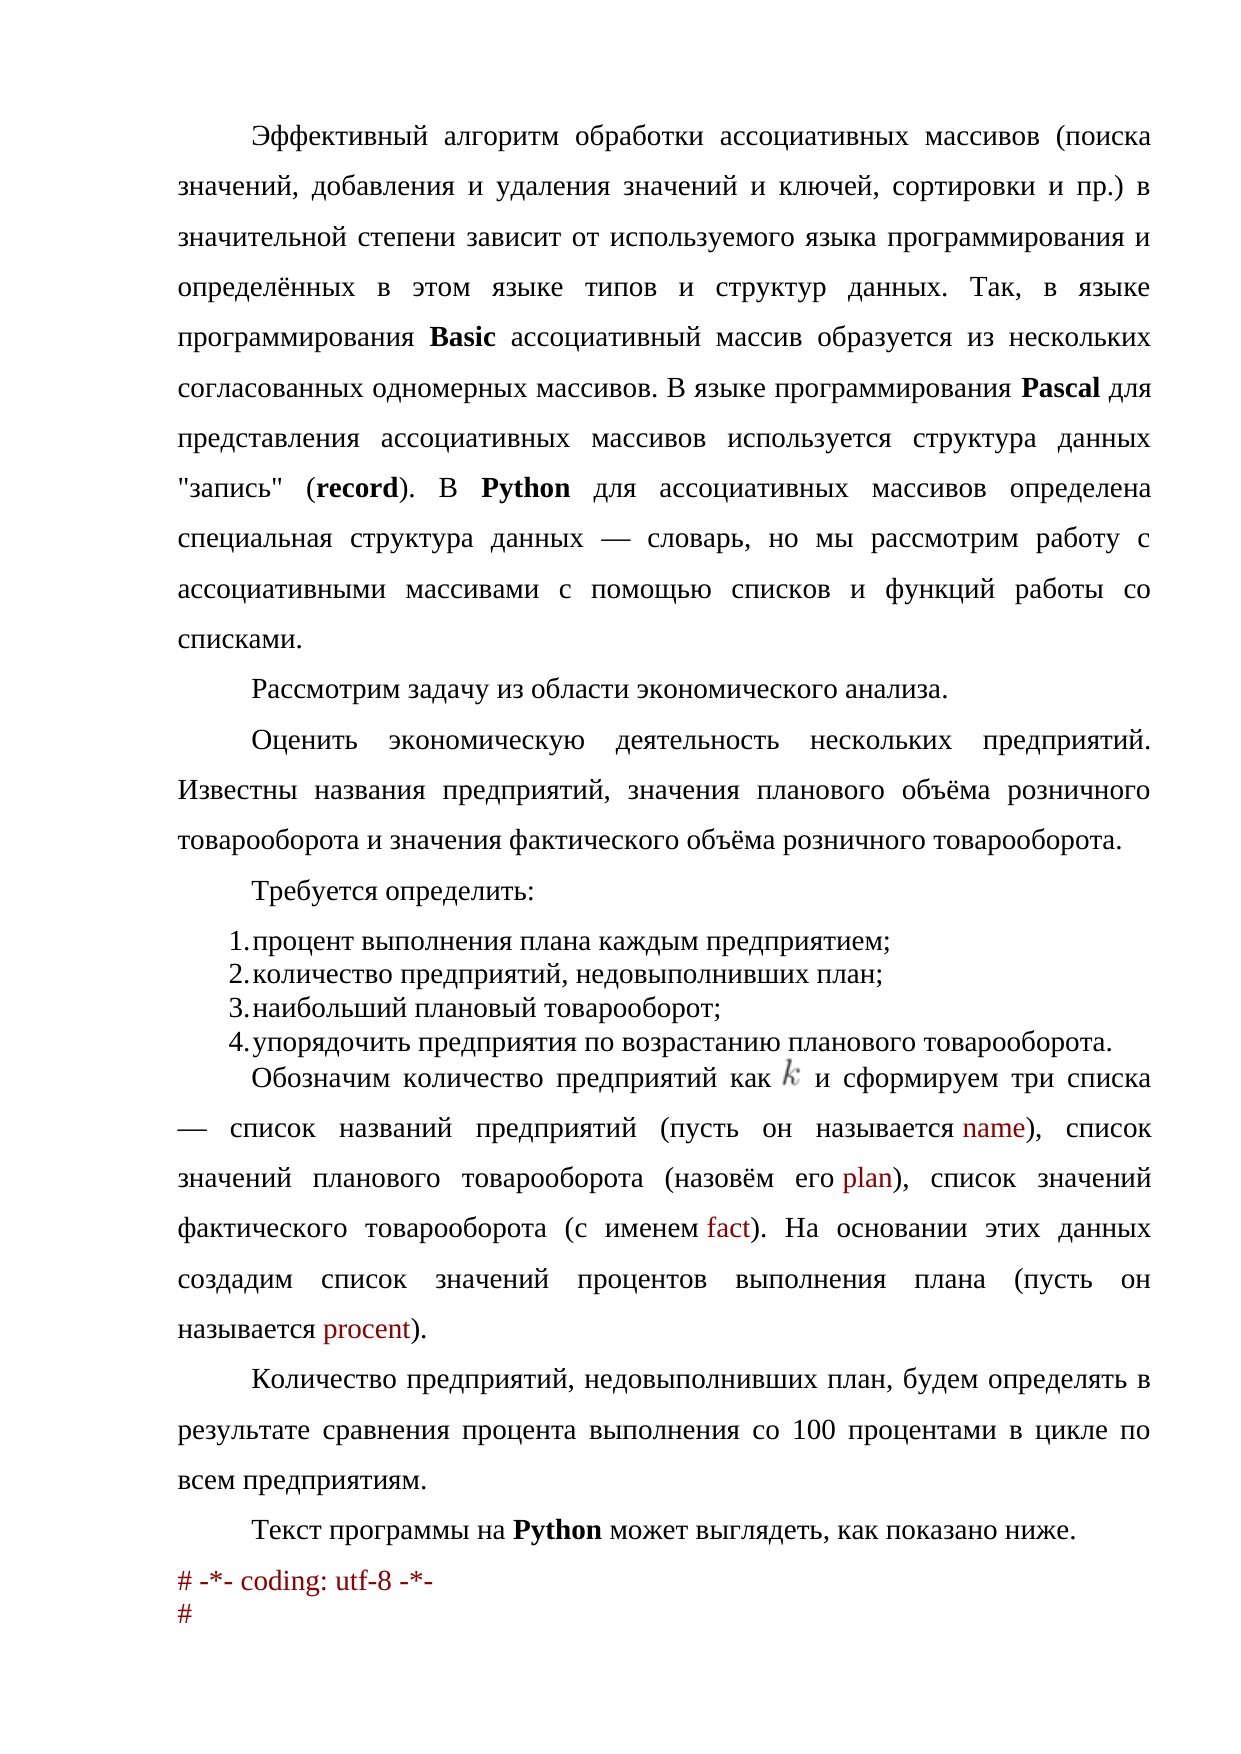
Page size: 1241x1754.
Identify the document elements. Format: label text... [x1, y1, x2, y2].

text # -*- coding: utf-8 -*- [177, 1563, 1152, 1596]
text Текст программы на Python может выглядеть, как показано ниже. [177, 1512, 1152, 1546]
text Оценить экономическую деятельность нескольких предприятий. Известны названия предприятий, значения планового объёма розничного товарооборота и значения фактического объёма розничного товарооборота. [177, 722, 1152, 856]
text Требуется определить: [177, 873, 1152, 906]
text Количество предприятий, недовыполнивших план, будем определять в результате сравнения процента выполнения со 100 процентами в цикле по всем предприятиям. [177, 1362, 1152, 1496]
text Обозначим количество предприятий как и сформируем три списка — список названий предприятий (пусть он называется name), список значений планового товарооборота (назовём его plan), список значений фактического товарооборота (с именем fact). На основании этих данных создадим список значений процентов выполнения плана (пусть он называется procent). [177, 1057, 1152, 1345]
list наибольший плановый товарооборот; [228, 990, 1152, 1024]
list упорядочить предприятия по возрастанию планового товарооборота. [228, 1024, 1152, 1057]
text Рассмотрим задачу из области экономического анализа. [177, 672, 1152, 705]
text # [177, 1596, 1152, 1630]
picture [779, 1057, 808, 1087]
list процент выполнения плана каждым предприятием; [228, 923, 1152, 957]
text Эффективный алгоритм обработки ассоциативных массивов (поиска значений, добавления и удаления значений и ключей, сортировки и пр.) в значительной степени зависит от используемого языка программирования и определённых в этом языке типов и структур данных. Так, в языке программирования Basic ассоциативный массив образуется из нескольких согласованных одномерных массивов. В языке программирования Pascal для представления ассоциативных массивов используется структура данных "запись" (record). В Python для ассоциативных массивов определена специальная структура данных — словарь, но мы рассмотрим работу с ассоциативными массивами с помощью списков и функций работы со списками. [177, 118, 1152, 655]
list количество предприятий, недовыполнивших план; [228, 957, 1152, 990]
